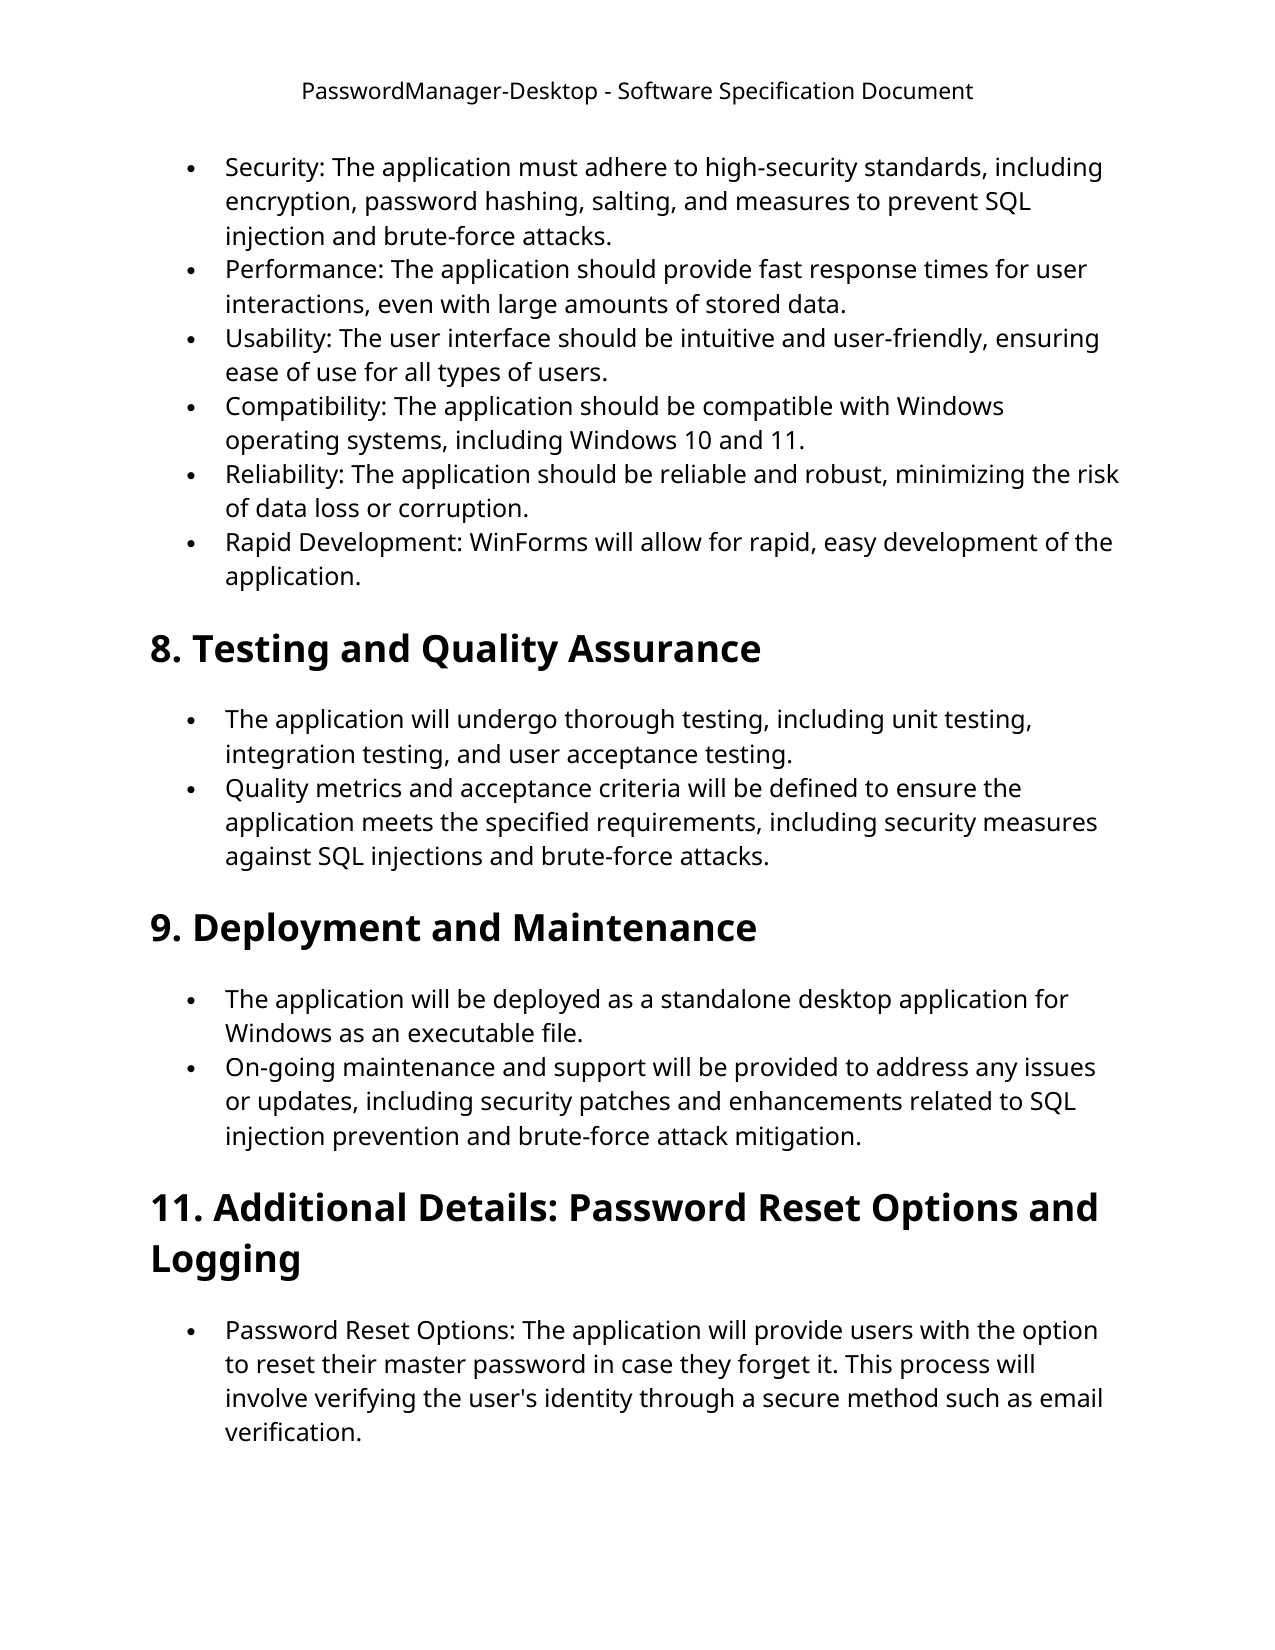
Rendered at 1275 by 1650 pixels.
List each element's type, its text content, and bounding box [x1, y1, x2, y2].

list Quality metrics and acceptance criteria will be defined to ensure the application meets the specified requirements, including security measures against SQL injections and brute-force attacks. [187, 770, 1125, 872]
list On-going maintenance and support will be provided to address any issues or updates, including security patches and enhancements related to SQL injection prevention and brute-force attack mitigation. [187, 1050, 1125, 1152]
list Performance: The application should provide fast response times for user interactions, even with large amounts of stored data. [187, 252, 1125, 320]
list Security: The application must adhere to high-security standards, including encryption, password hashing, salting, and measures to prevent SQL injection and brute-force attacks. [187, 150, 1125, 252]
list Rapid Development: WinForms will allow for rapid, easy development of the application. [187, 525, 1125, 593]
text 8. Testing and Quality Assurance [150, 622, 1125, 673]
list Compatibility: The application should be compatible with Windows operating systems, including Windows 10 and 11. [187, 388, 1125, 457]
list Reliability: The application should be reliable and robust, minimizing the risk of data loss or corruption. [187, 457, 1125, 525]
list Password Reset Options: The application will provide users with the option to reset their master password in case they forget it. This process will involve verifying the user's identity through a secure method such as email verification. [187, 1313, 1125, 1449]
list Usability: The user interface should be intuitive and user-friendly, ensuring ease of use for all types of users. [187, 320, 1125, 388]
list The application will be deployed as a standalone desktop application for Windows as an executable file. [187, 982, 1125, 1050]
text 9. Deployment and Maintenance [150, 902, 1125, 953]
text 11. Additional Details: Password Reset Options and Logging [150, 1181, 1125, 1283]
list The application will undergo thorough testing, including unit testing, integration testing, and user acceptance testing. [187, 702, 1125, 770]
